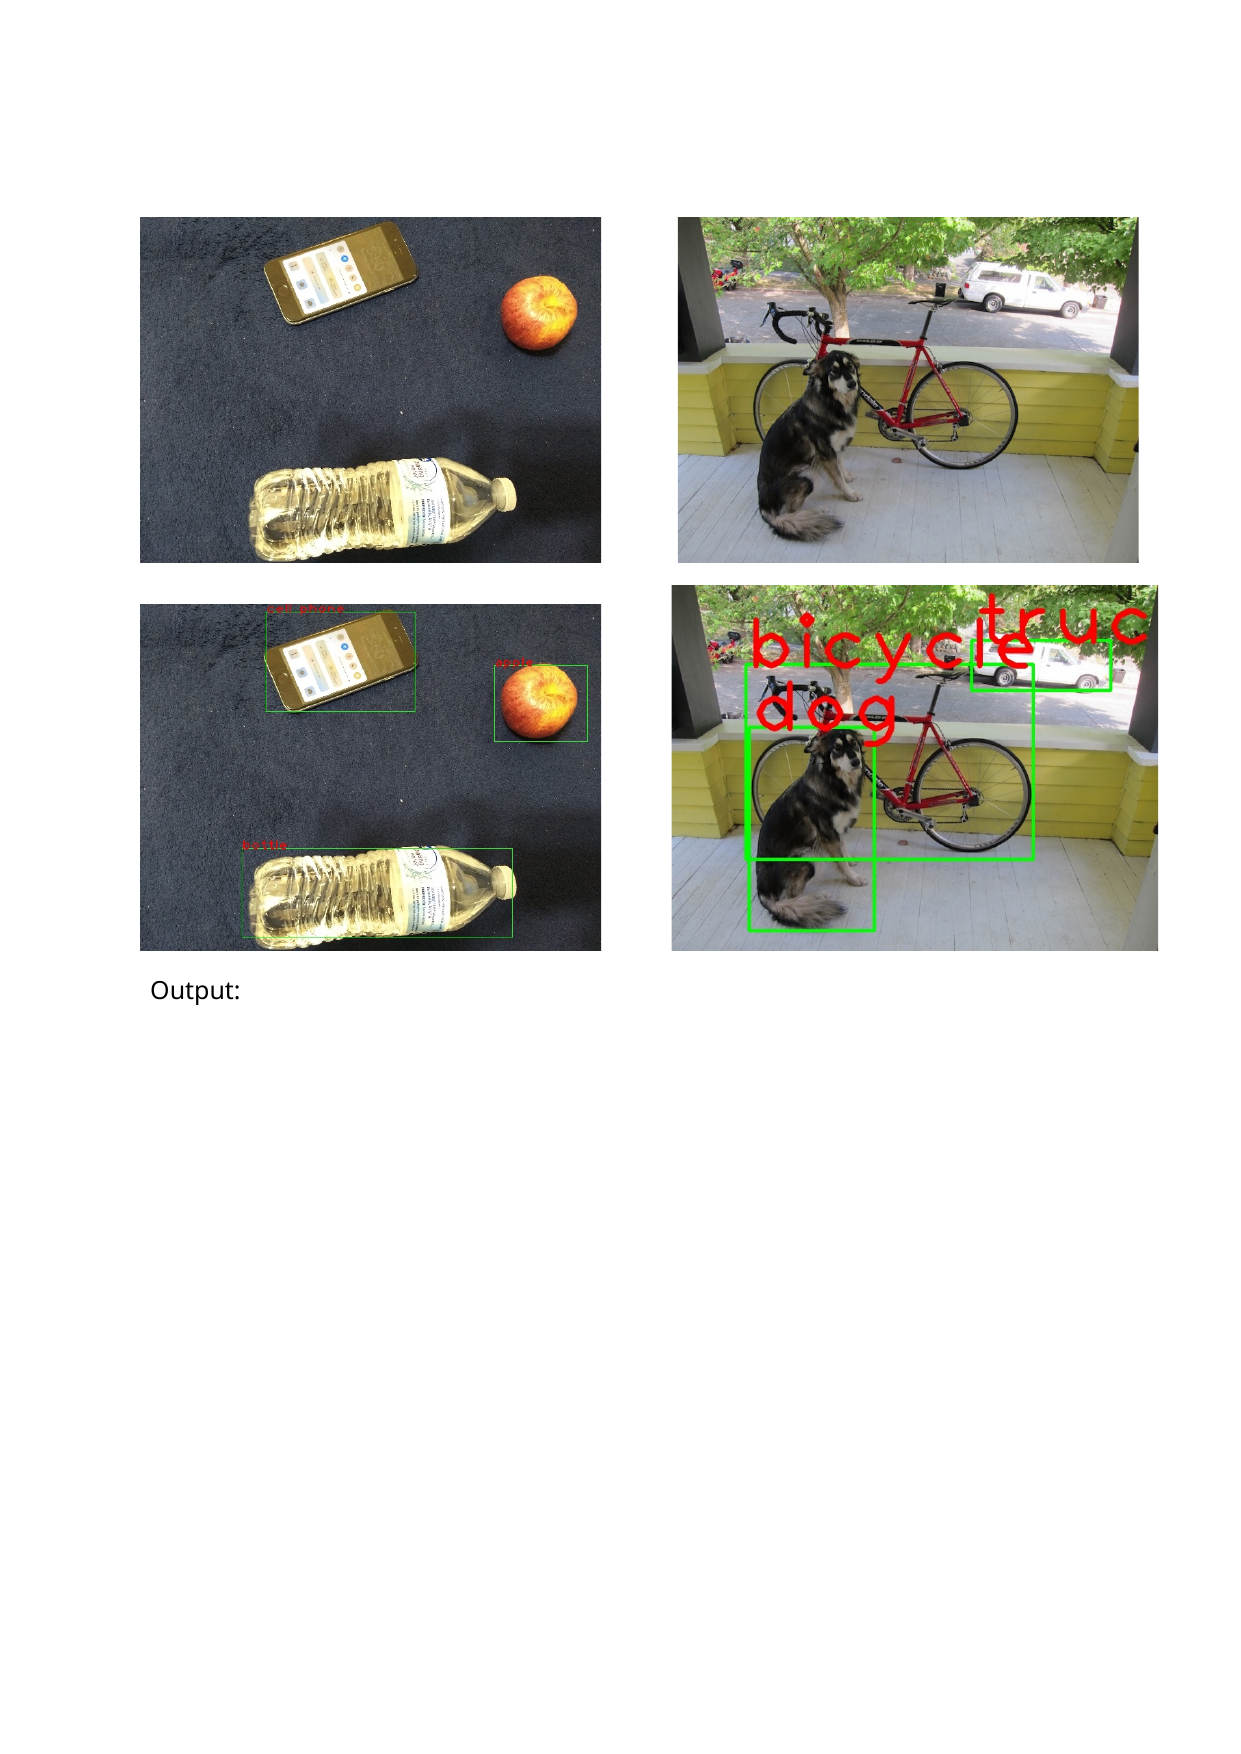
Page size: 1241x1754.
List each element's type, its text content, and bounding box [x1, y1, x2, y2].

picture [677, 217, 1139, 563]
picture [140, 604, 602, 951]
picture [671, 585, 1159, 951]
picture [140, 217, 602, 563]
